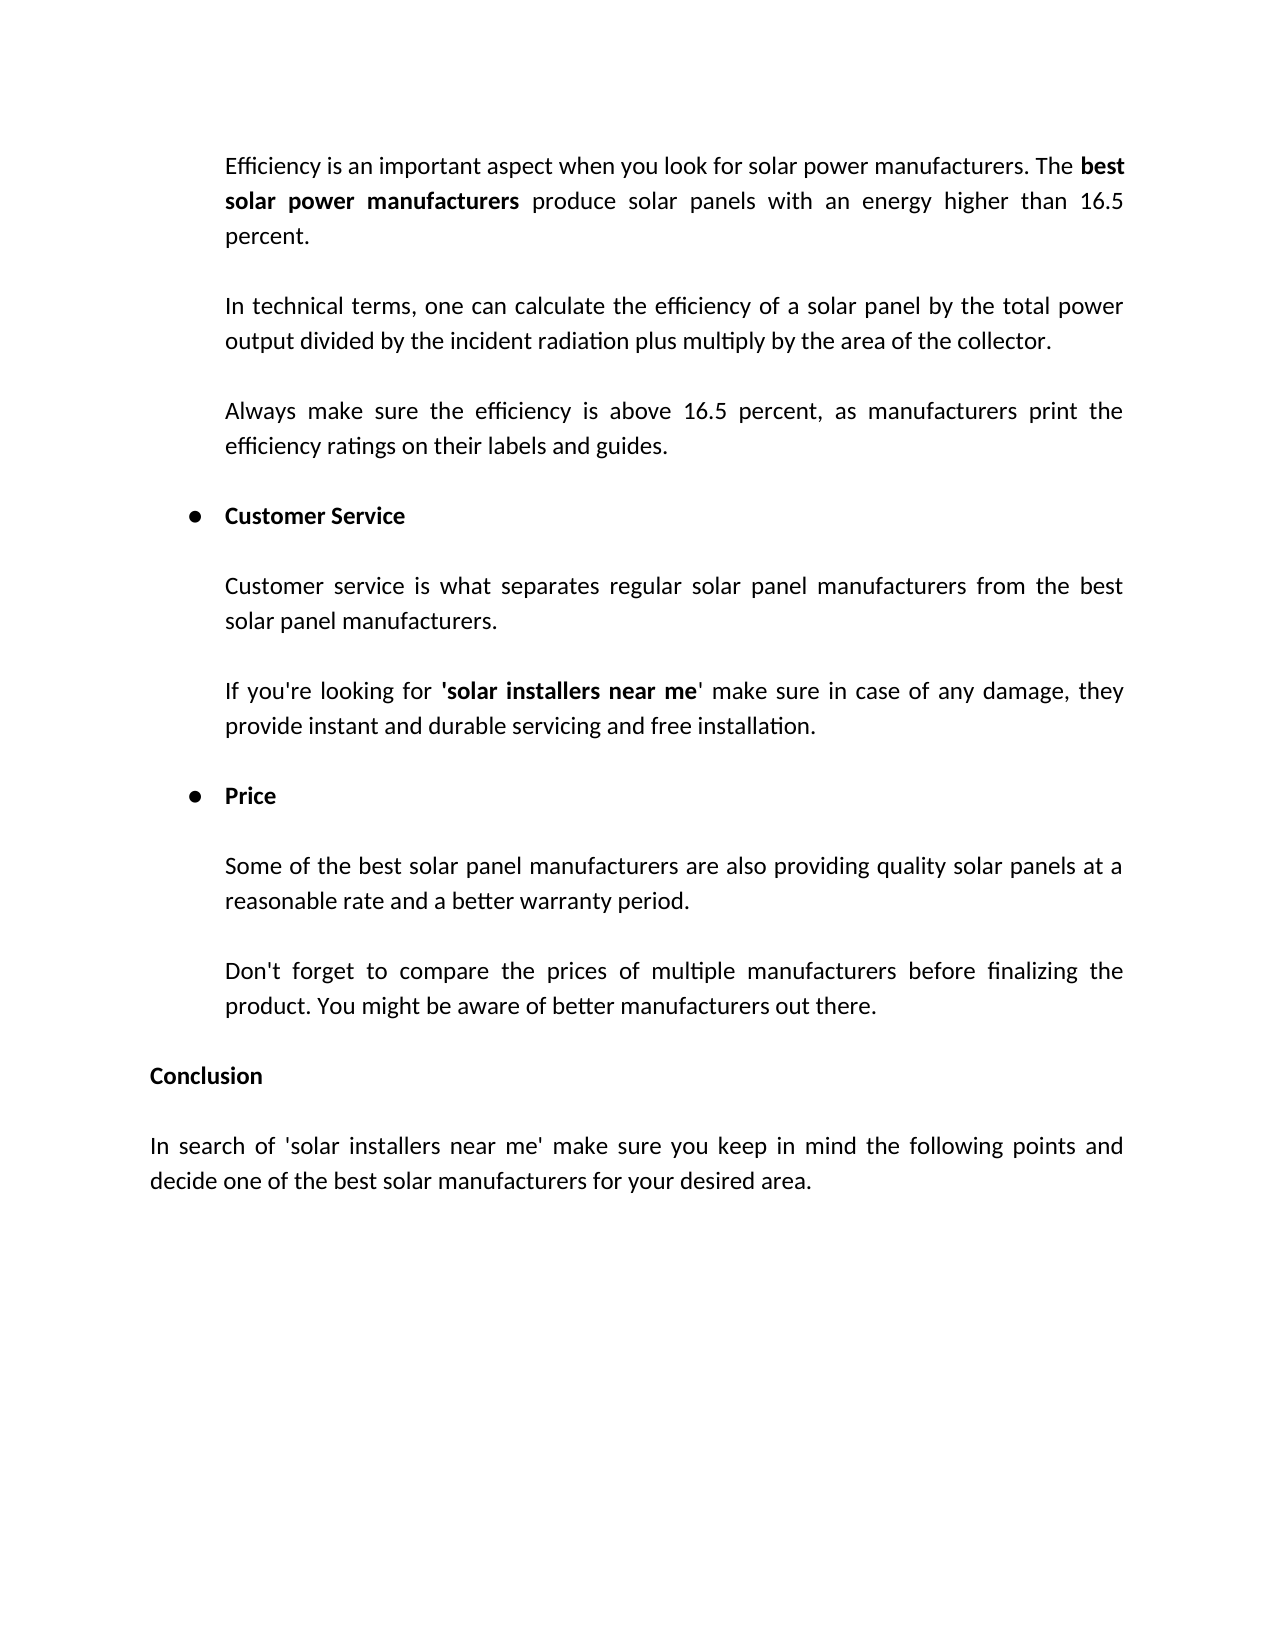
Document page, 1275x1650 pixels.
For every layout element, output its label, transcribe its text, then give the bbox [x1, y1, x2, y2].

text If you're looking for 'solar installers near me' make sure in case of any damage, they provide instant and durable servicing and free installation. [225, 675, 1125, 741]
text Always make sure the efficiency is above 16.5 percent, as manufacturers print the efficiency ratings on their labels and guides. [225, 395, 1125, 461]
text Customer service is what separates regular solar panel manufacturers from the best solar panel manufacturers. [225, 570, 1125, 636]
text In search of 'solar installers near me' make sure you keep in mind the following points and decide one of the best solar manufacturers for your desired area. [150, 1130, 1125, 1196]
text In technical terms, one can calculate the efficiency of a solar panel by the total power output divided by the incident radiation plus multiply by the area of the collector. [225, 290, 1125, 356]
text Conclusion [150, 1060, 1125, 1091]
text Don't forget to compare the prices of multiple manufacturers before finalizing the product. You might be aware of better manufacturers out there. [225, 955, 1125, 1021]
list Customer Service [187, 500, 1125, 531]
list Price [187, 780, 1125, 811]
text Some of the best solar panel manufacturers are also providing quality solar panels at a reasonable rate and a better warranty period. [225, 850, 1125, 916]
text Efficiency is an important aspect when you look for solar power manufacturers. The best solar power manufacturers produce solar panels with an energy higher than 16.5 percent. [225, 150, 1125, 251]
